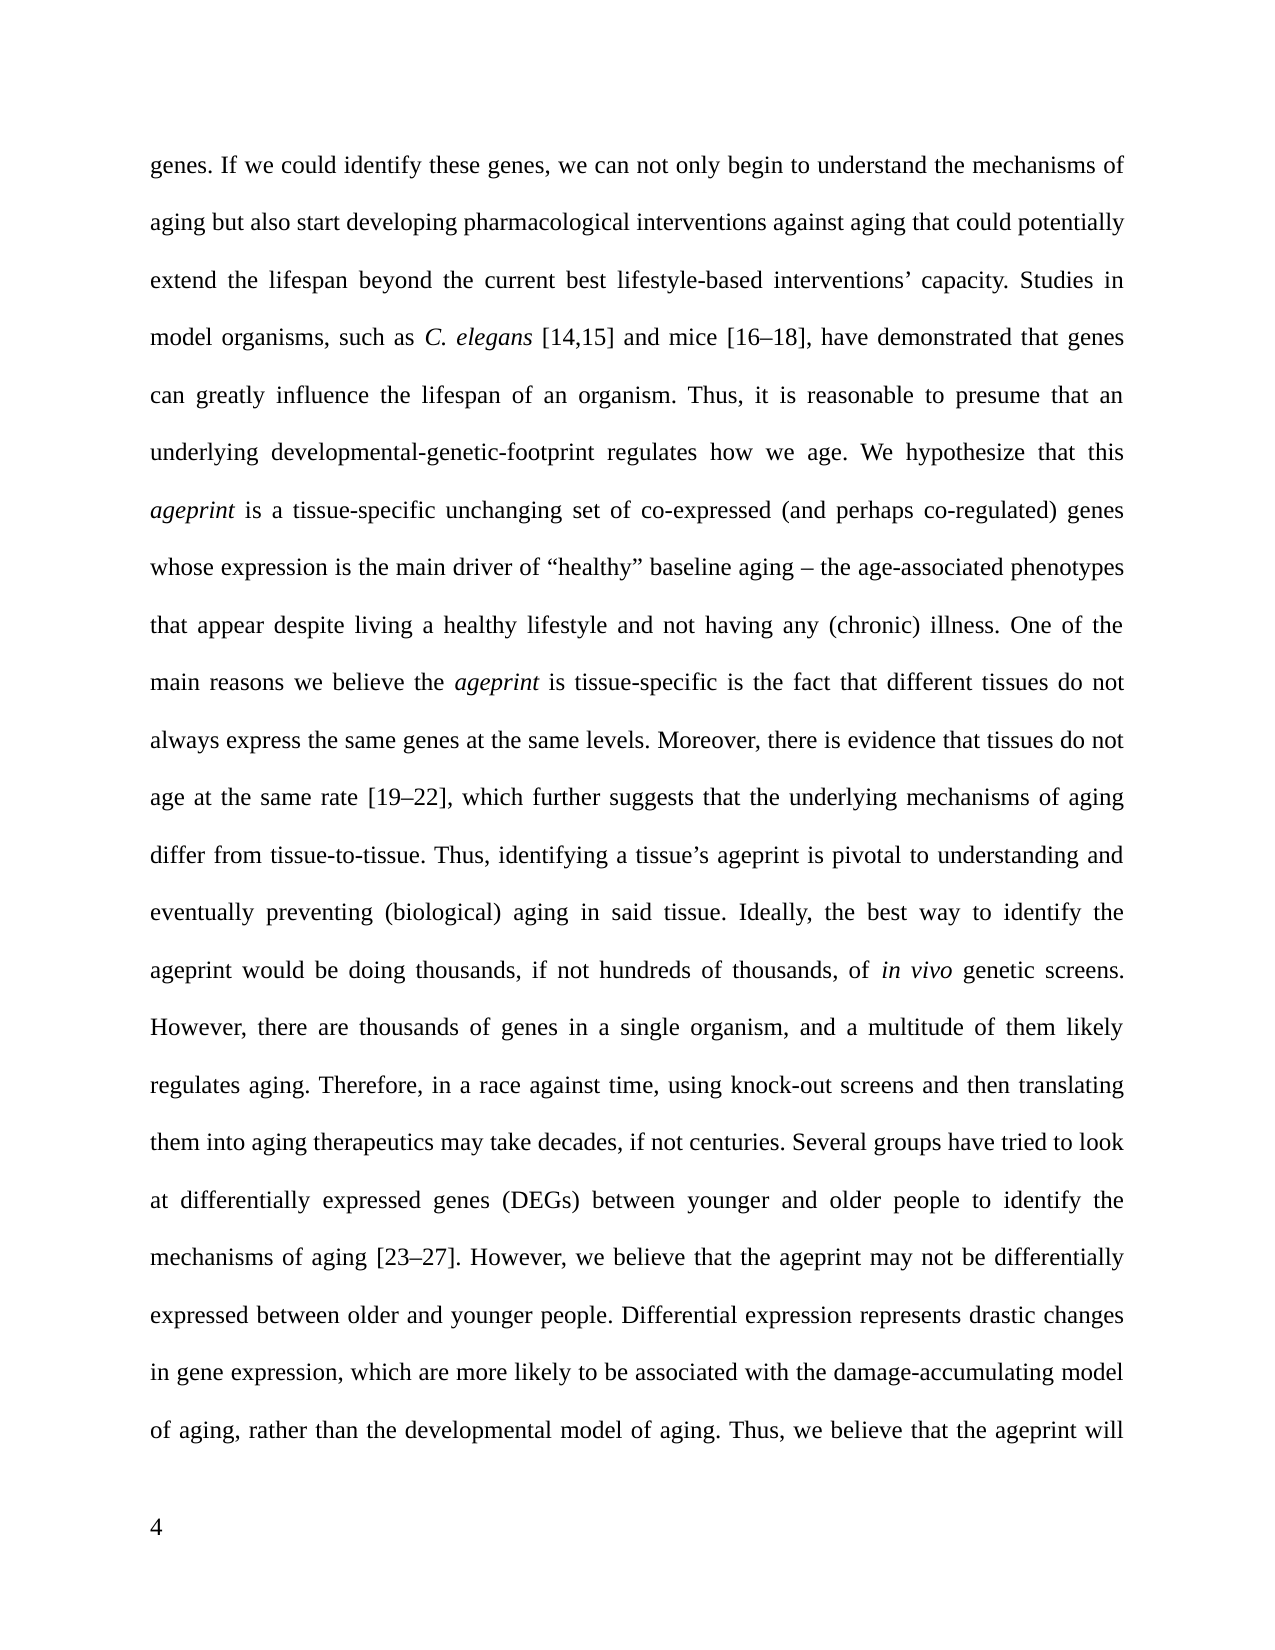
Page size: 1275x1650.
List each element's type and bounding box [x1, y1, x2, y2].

text [150, 150, 1125, 1444]
